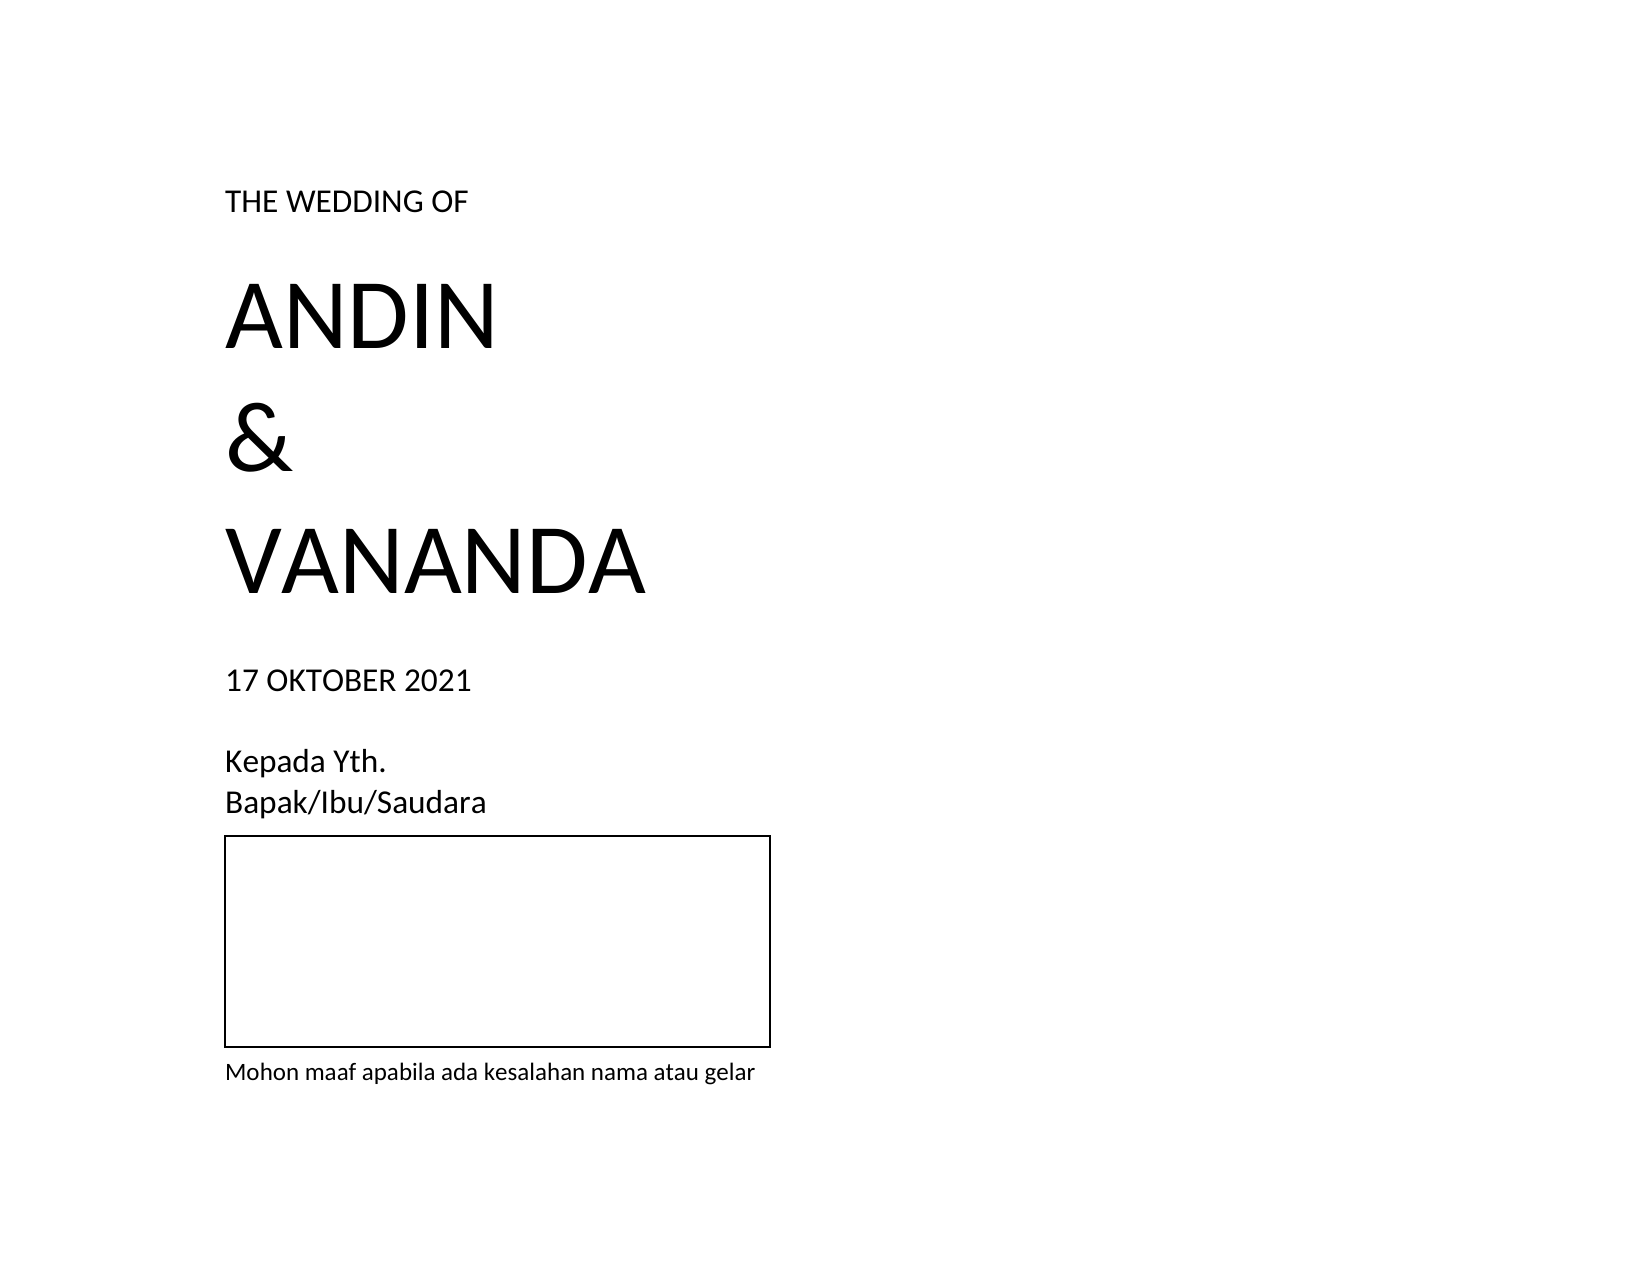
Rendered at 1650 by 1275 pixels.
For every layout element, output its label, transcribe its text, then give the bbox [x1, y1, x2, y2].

text ANDIN [150, 252, 1500, 374]
text THE WEDDING OF [150, 181, 1500, 221]
text VANANDA [150, 496, 1500, 618]
text Mohon maaf apabila ada kesalahan nama atau gelar [150, 1056, 1500, 1086]
text Kepada Yth. [150, 740, 1500, 781]
text 17 OKTOBER 2021 [150, 659, 1500, 699]
text & [150, 374, 1500, 496]
text Bapak/Ibu/Saudara [150, 781, 1500, 822]
